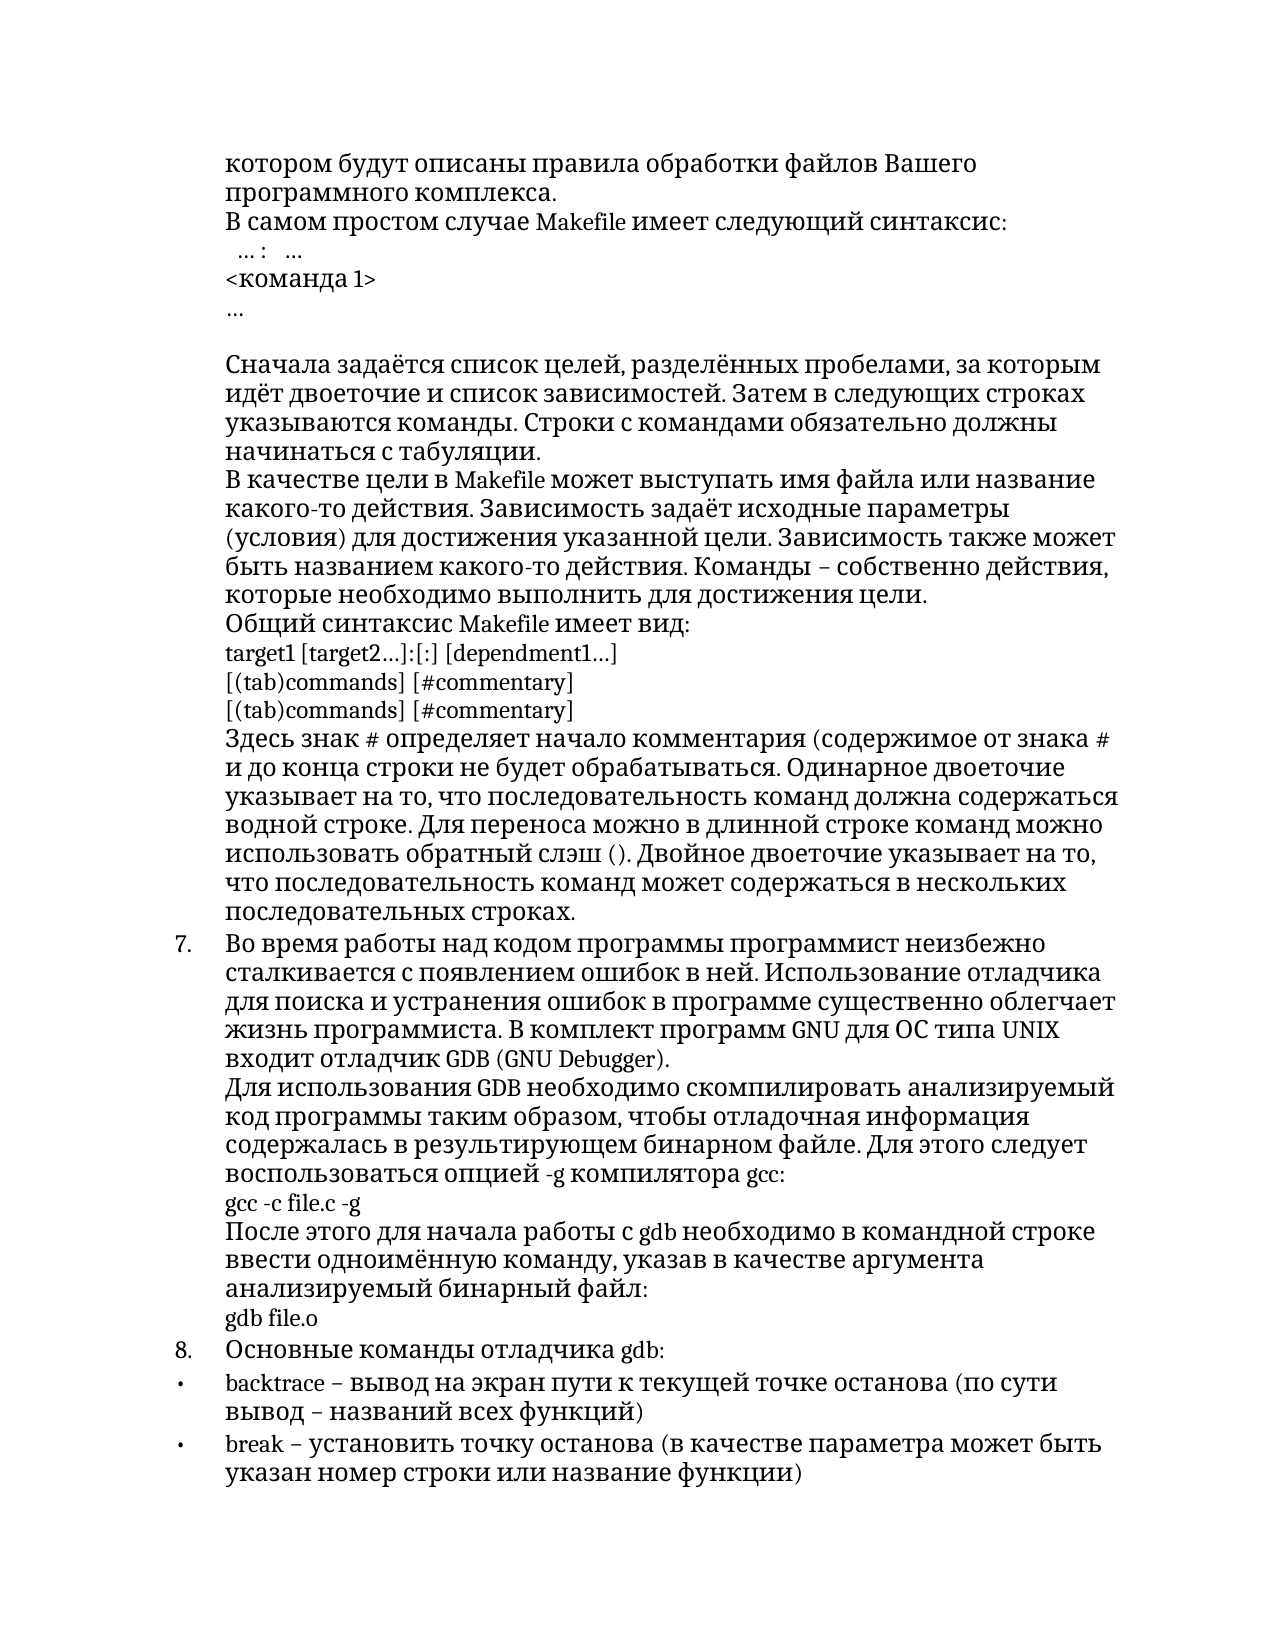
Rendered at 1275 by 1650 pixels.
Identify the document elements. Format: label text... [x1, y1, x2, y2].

list Во время работы над кодом программы программист неизбежно сталкивается с появлением ошибок в ней. Использование отладчика для поиска и устранения ошибок в программе существенно облегчает жизнь программиста. В комплект программ GNU для ОС типа UNIX входит отладчик GDB (GNU Debugger). Для использования GDB необходимо скомпилировать анализируемый код программы таким образом, чтобы отладочная информация содержалась в результирующем бинарном файле. Для этого следует воспользоваться опцией -g компилятора gcc: gcc -c file.c -g После этого для начала работы с gdb необходимо в командной строке ввести одноимённую команду, указав в качестве аргумента анализируемый бинарный файл: gdb file.o [175, 930, 1125, 1332]
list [175, 150, 1125, 926]
list backtrace − вывод на экран пути к текущей точке останова (по сути вывод − названий всех функций) [175, 1369, 1125, 1426]
list break − установить точку останова (в качестве параметра может быть указан номер строки или название функции) [175, 1430, 1125, 1487]
list Основные команды отладчика gdb: [175, 1336, 1125, 1365]
